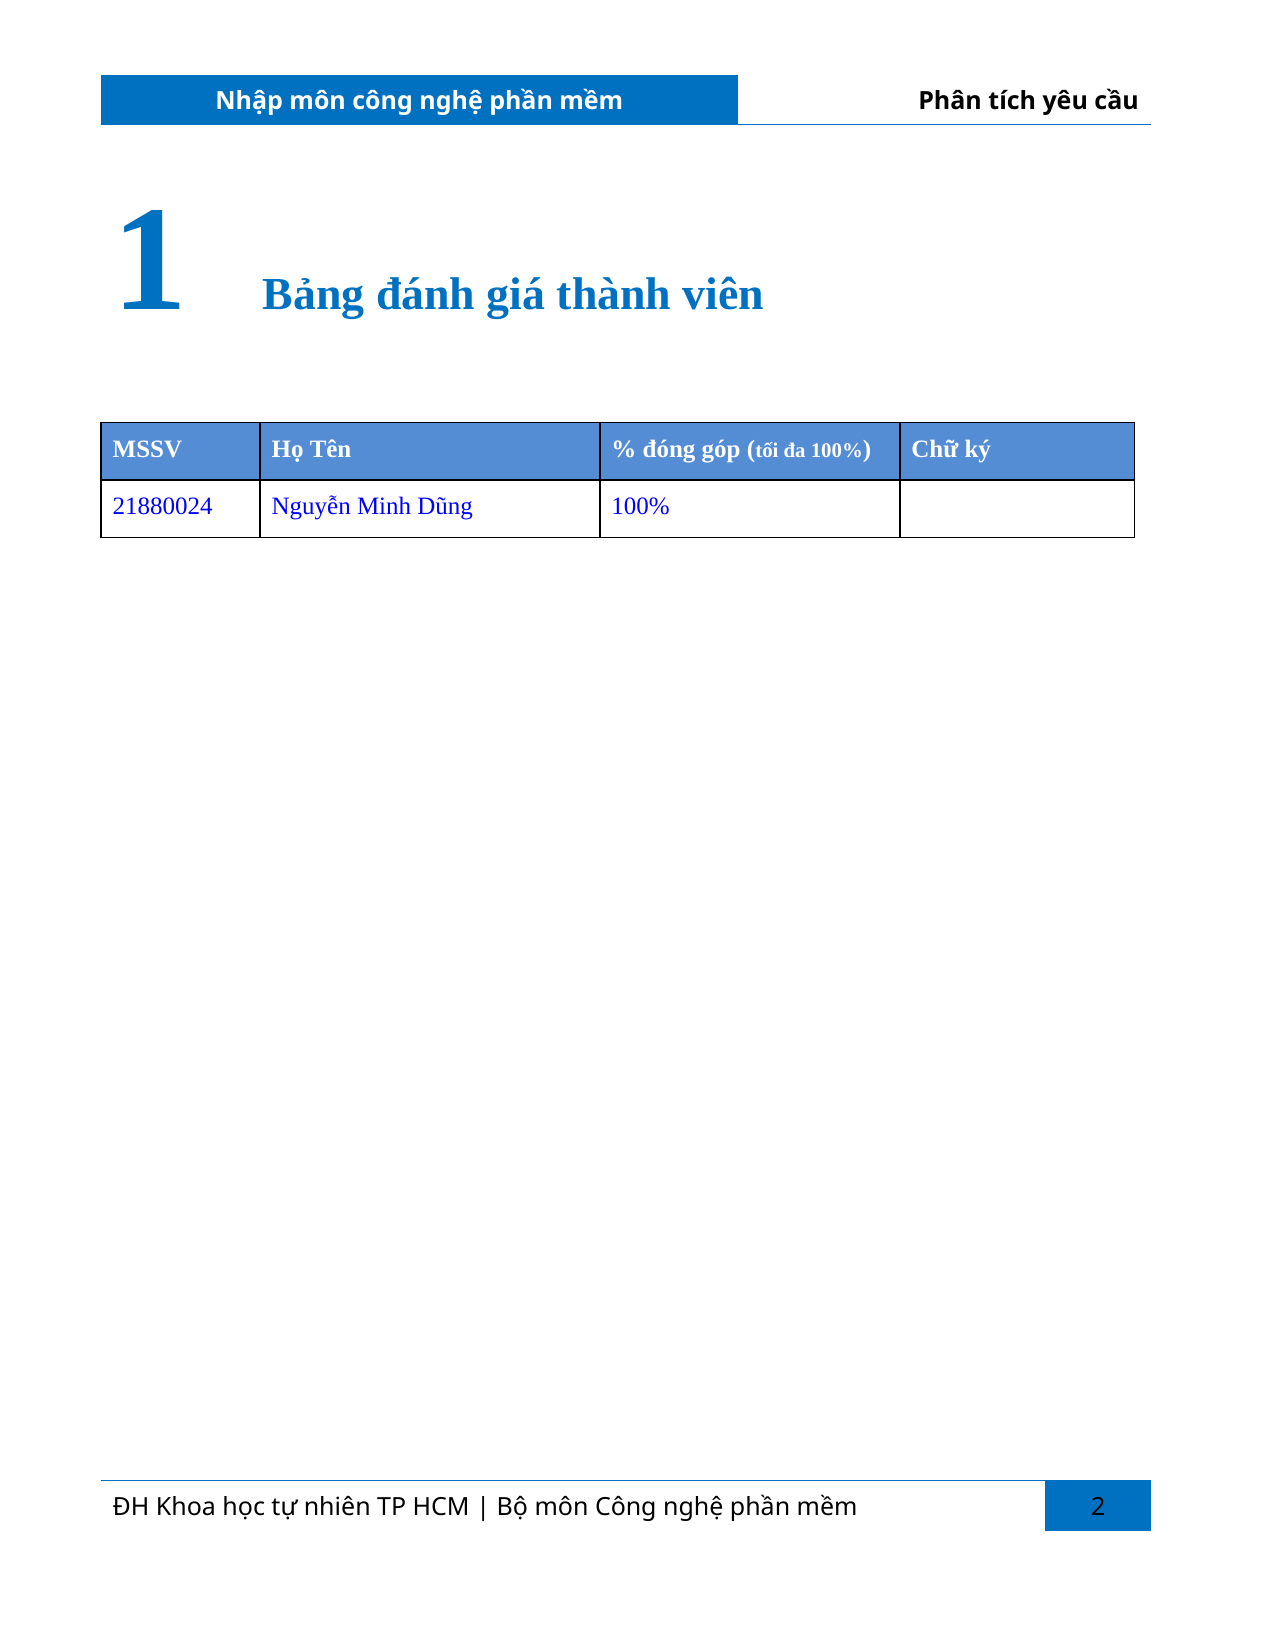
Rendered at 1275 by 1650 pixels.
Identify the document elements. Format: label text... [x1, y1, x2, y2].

table_header % đóng góp (tối đa 100%) [601, 423, 899, 479]
table_cell Nguyễn Minh Dũng [261, 481, 599, 537]
table_header Họ Tên [261, 423, 599, 479]
subtitle Bảng đánh giá thành viên [112, 169, 1162, 342]
table_cell [901, 481, 1134, 537]
table_header Chữ ký [901, 423, 1134, 479]
table_cell 21880024 [102, 481, 259, 537]
table_header MSSV [102, 423, 259, 479]
table_cell 100% [601, 481, 899, 537]
